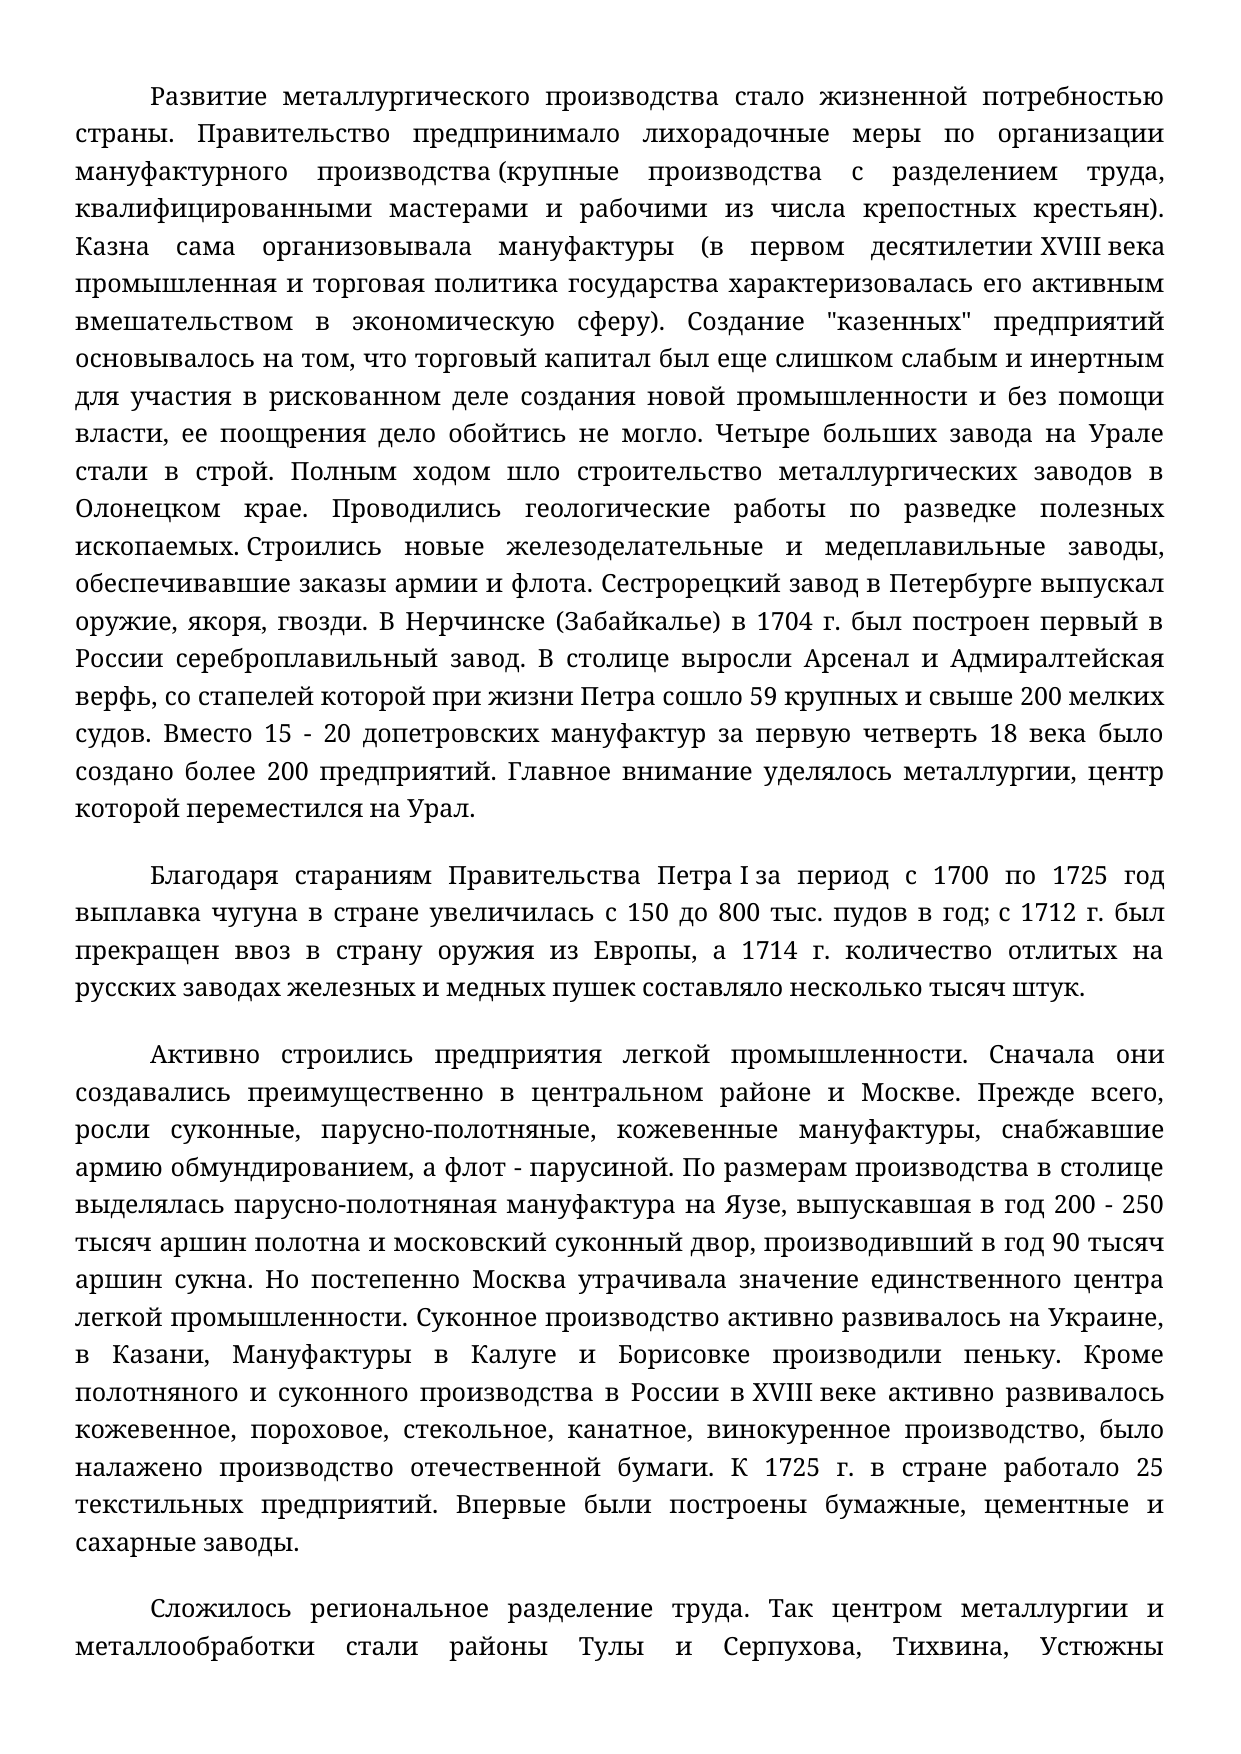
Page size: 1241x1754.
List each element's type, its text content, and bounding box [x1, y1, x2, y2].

text Развитие металлургического производства стало жизненной потребностью страны. Правительство предпринимало лихорадочные меры по организации мануфактурного производства (крупные производства с разделением труда, квалифицированными мастерами и рабочими из числа крепостных крестьян). Казна сама организовывала мануфактуры (в первом десятилетии XVIII века промышленная и торговая политика государства характеризовалась его активным вмешательством в экономическую сферу). Создание "казенных" предприятий основывалось на том, что торговый капитал был еще слишком слабым и инертным для участия в рискованном деле создания новой промышленности и без помощи власти, ее поощрения дело обойтись не могло. Четыре больших завода на Урале стали в строй. Полным ходом шло строительство металлургических заводов в Олонецком крае. Проводились геологические работы по разведке полезных ископаемых. Строились новые железоделательные и медеплавильные заводы, обеспечивавшие заказы армии и флота. Сестрорецкий завод в Петербурге выпускал оружие, якоря, гвозди. В Нерчинске (Забайкалье) в 1704 г. был построен первый в России сереброплавильный завод. В столице выросли Арсенал и Адмиралтейская верфь, со стапелей которой при жизни Петра сошло 59 крупных и свыше 200 мелких судов. Вместо 15 - 20 допетровских мануфактур за первую четверть 18 века было создано более 200 предприятий. Главное внимание уделялось металлургии, центр которой переместился на Урал. [75, 75, 1165, 825]
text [75, 1587, 1165, 1662]
text Активно строились предприятия легкой промышленности. Сначала они создавались преимущественно в центральном районе и Москве. Прежде всего, росли суконные, парусно-полотняные, кожевенные мануфактуры, снабжавшие армию обмундированием, а флот - парусиной. По размерам производства в столице выделялась парусно-полотняная мануфактура на Яузе, выпускавшая в год 200 - 250 тысяч аршин полотна и московский суконный двор, производивший в год 90 тысяч аршин сукна. Но постепенно Москва утрачивала значение единственного центра легкой промышленности. Суконное производство активно развивалось на Украине, в Казани, Мануфактуры в Калуге и Борисовке производили пеньку. Кроме полотняного и суконного производства в России в XVIII веке активно развивалось кожевенное, пороховое, стекольное, канатное, винокуренное производство, было налажено производство отечественной бумаги. К 1725 г. в стране работало 25 текстильных предприятий. Впервые были построены бумажные, цементные и сахарные заводы. [75, 1033, 1165, 1558]
text Благодаря стараниям Правительства Петра I за период с 1700 по 1725 год выплавка чугуна в стране увеличилась с 150 до 800 тыс. пудов в год; с 1712 г. был прекращен ввоз в страну оружия из Европы, а 1714 г. количество отлитых на русских заводах железных и медных пушек составляло несколько тысяч штук. [75, 854, 1165, 1004]
